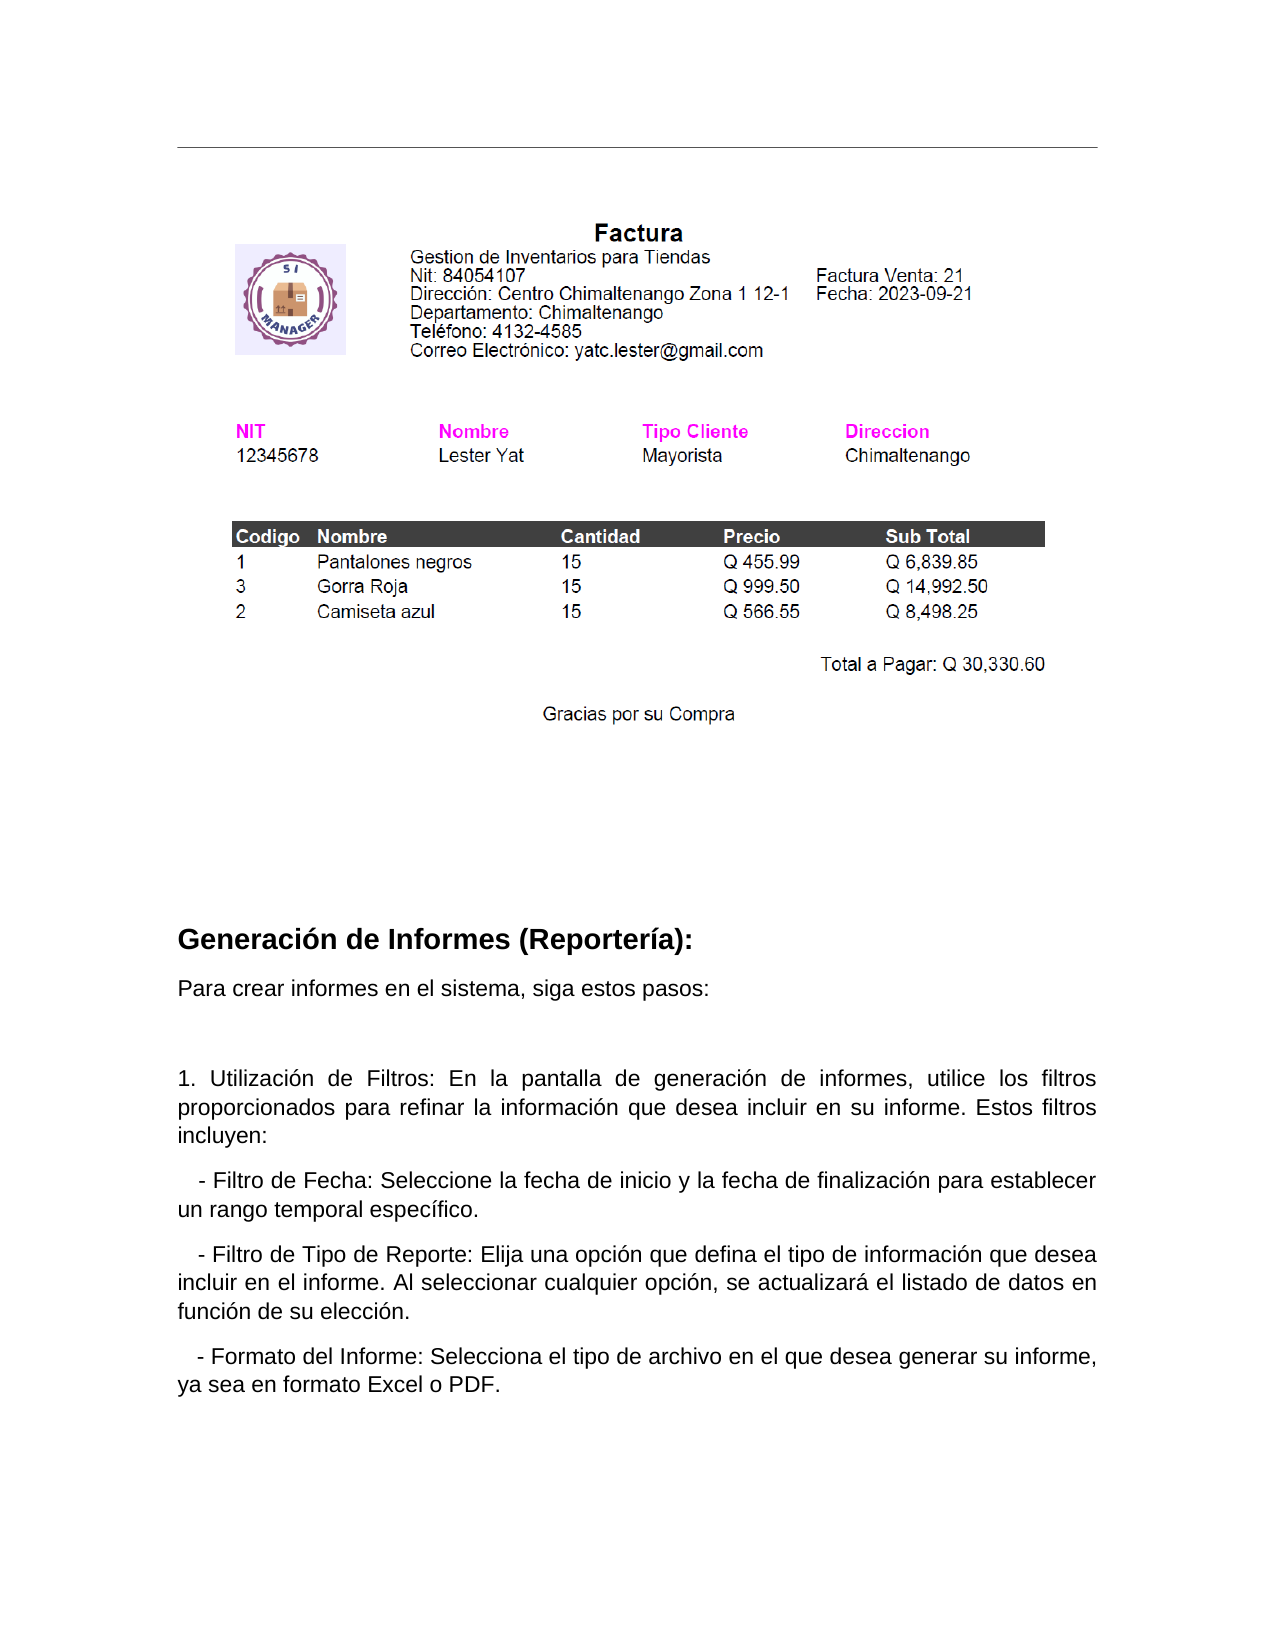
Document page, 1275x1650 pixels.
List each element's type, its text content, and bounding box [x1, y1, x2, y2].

text - Filtro de Tipo de Reporte: Elija una opción que defina el tipo de información que desea incluir en el informe. Al seleccionar cualquier opción, se actualizará el listado de datos en función de su elección. [177, 1241, 1098, 1324]
text Para crear informes en el sistema, siga estos pasos: [177, 975, 1098, 1001]
text - Filtro de Fecha: Seleccione la fecha de inicio y la fecha de finalización para establecer un rango temporal específico. [177, 1167, 1098, 1222]
text 1. Utilización de Filtros: En la pantalla de generación de informes, utilice los filtros proporcionados para refinar la información que desea incluir en su informe. Estos filtros incluyen: [177, 1065, 1098, 1148]
text - Formato del Informe: Selecciona el tipo de archivo en el que desea generar su informe, ya sea en formato Excel o PDF. [177, 1343, 1098, 1397]
picture [177, 147, 1098, 904]
text Generación de Informes (Reportería): [177, 922, 1098, 956]
